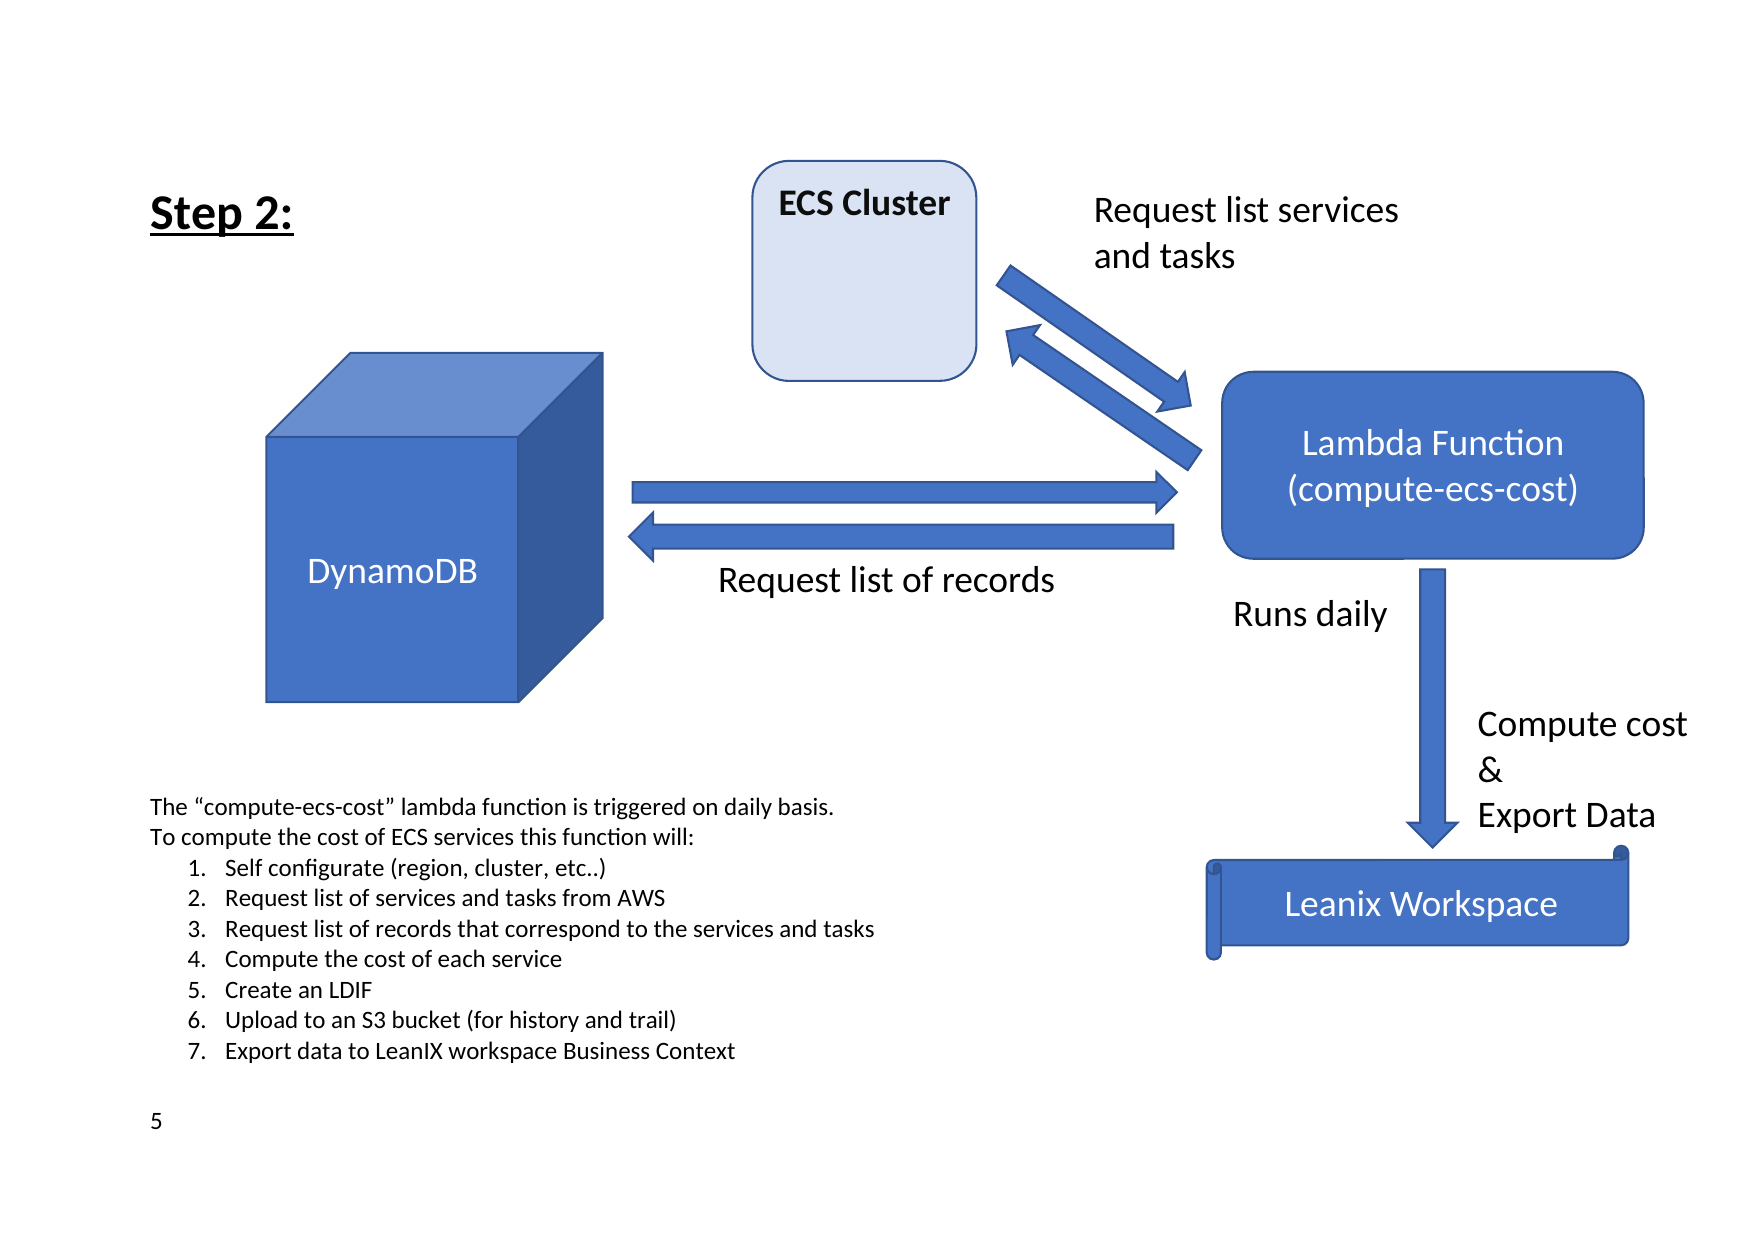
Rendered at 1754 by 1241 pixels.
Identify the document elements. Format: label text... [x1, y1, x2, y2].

text Step 2: [975, 181, 1604, 242]
list Compute the cost of each service [187, 943, 1604, 974]
text The “compute-ecs-cost” lambda function is triggered on daily basis. [1447, 791, 1604, 821]
list Create an LDIF [187, 974, 1604, 1004]
list Upload to an S3 bucket (for history and trail) [187, 1004, 1604, 1035]
list Self configurate (region, cluster, etc..) [187, 852, 1604, 882]
text To compute the cost of ECS services this function will: [150, 821, 1604, 852]
list Request list of services and tasks from AWS [187, 882, 1205, 913]
list Request list of records that correspond to the services and tasks [187, 913, 1205, 943]
list Export data to LeanIX workspace Business Context [187, 1035, 1604, 1066]
text Step 2: [150, 181, 754, 242]
text The “compute-ecs-cost” lambda function is triggered on daily basis. [150, 791, 1419, 821]
